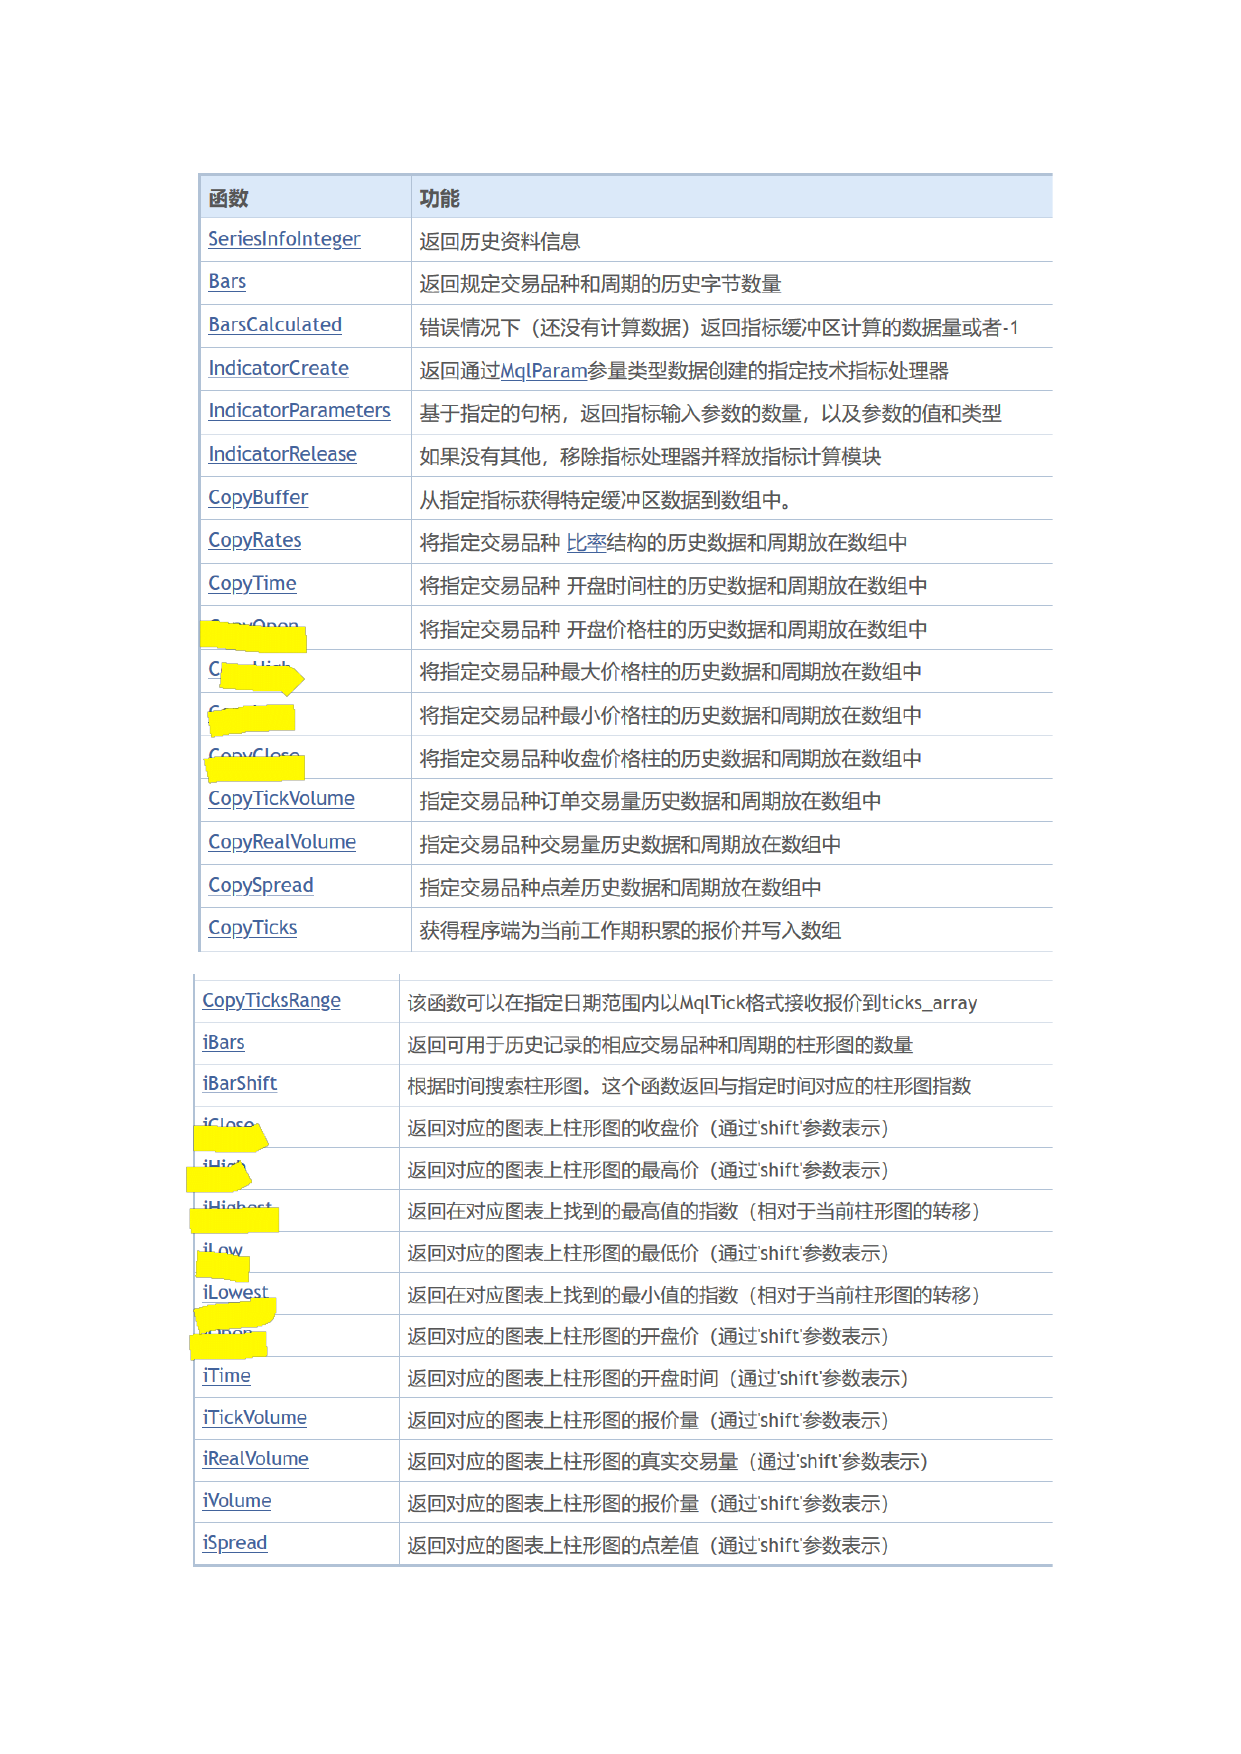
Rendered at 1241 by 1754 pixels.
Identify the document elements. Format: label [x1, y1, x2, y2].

picture [187, 162, 1053, 952]
picture [181, 974, 1053, 1568]
